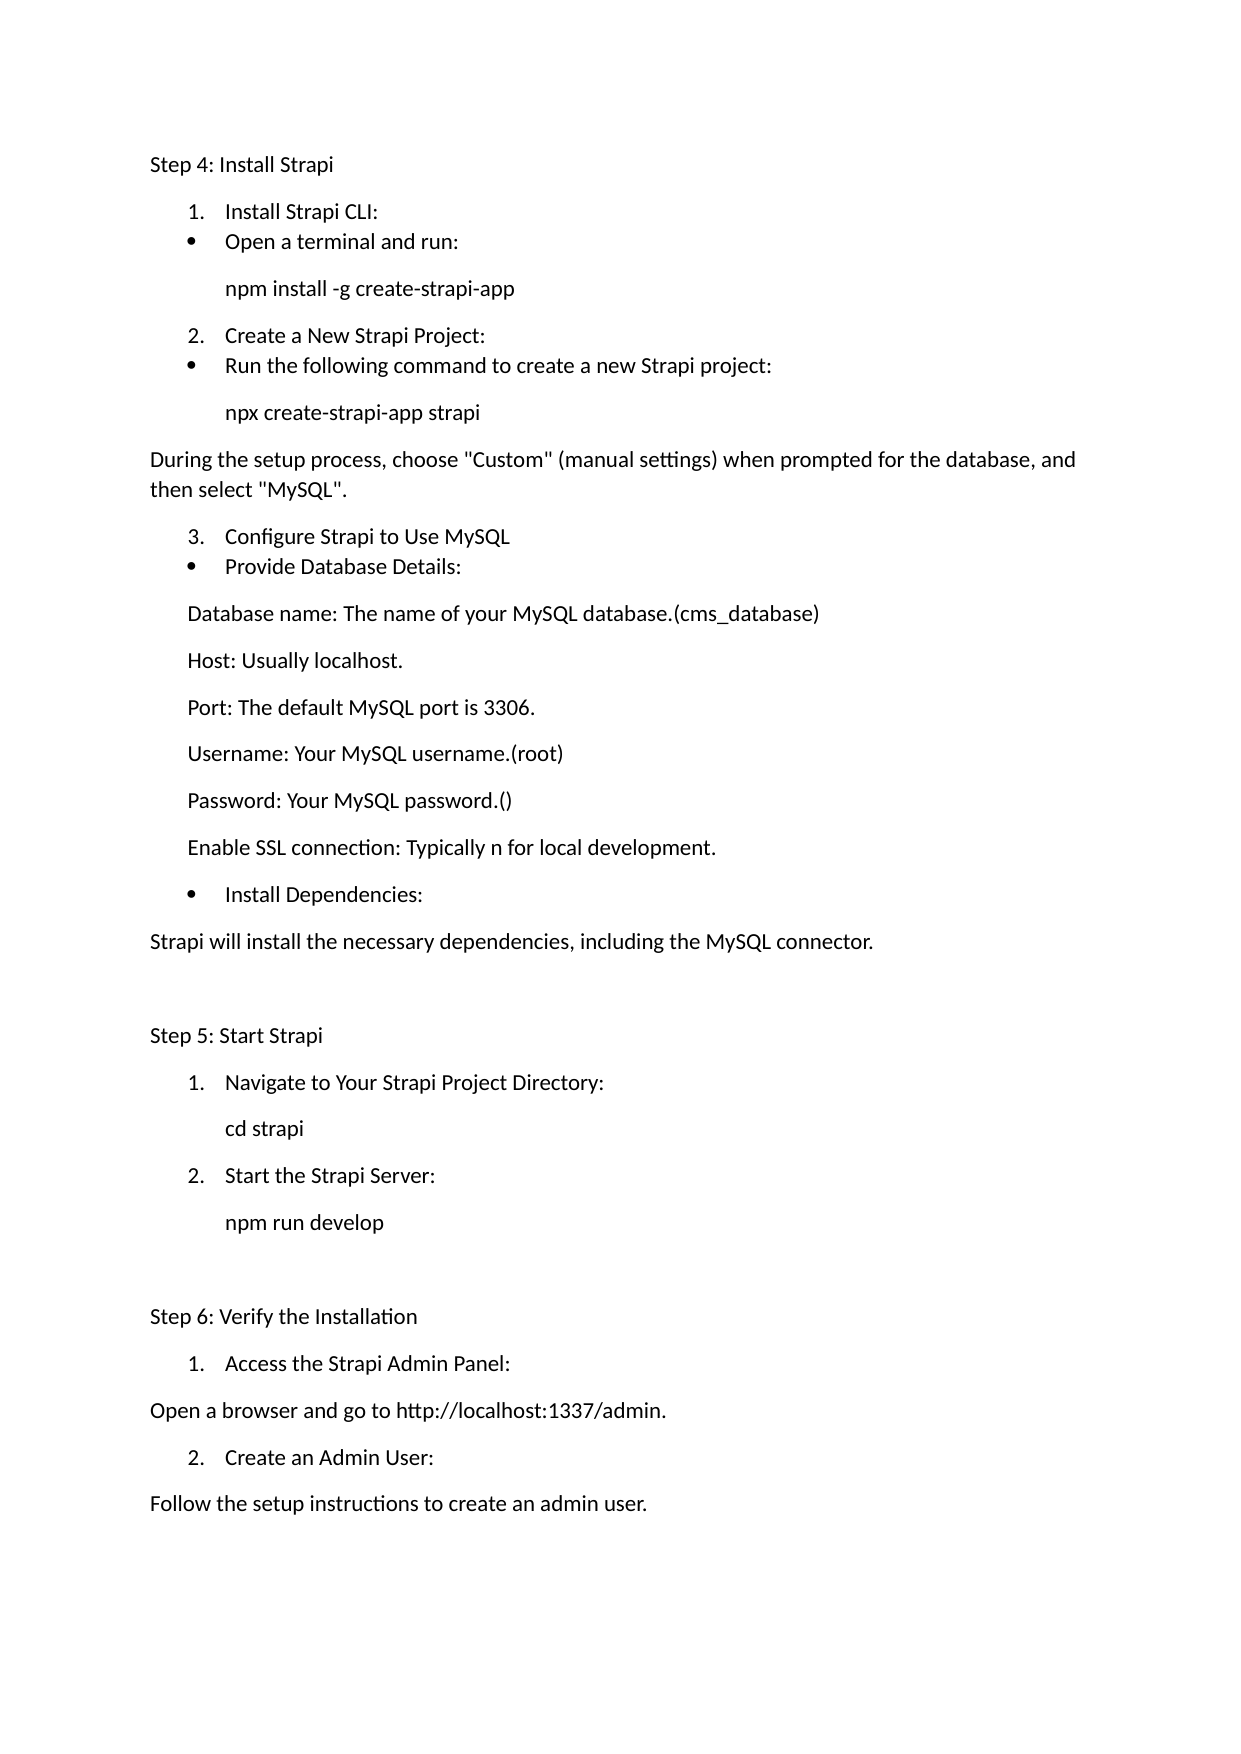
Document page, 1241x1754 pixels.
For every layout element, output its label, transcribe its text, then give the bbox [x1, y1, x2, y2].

list Create a New Strapi Project: [187, 321, 1090, 349]
list Open a terminal and run: [187, 227, 1090, 255]
text Password: Your MySQL password.() [187, 786, 1090, 814]
text Host: Usually localhost. [187, 646, 1090, 674]
list Run the following command to create a new Strapi project: [187, 351, 1090, 379]
list Provide Database Details: [187, 552, 1090, 580]
text Step 6: Verify the Installation [150, 1302, 1090, 1330]
text Strapi will install the necessary dependencies, including the MySQL connector. [150, 927, 1090, 955]
text npm install -g create-strapi-app [150, 274, 1090, 302]
text Username: Your MySQL username.(root) [187, 739, 1090, 768]
text Step 4: Install Strapi [150, 150, 1090, 178]
list Start the Strapi Server: [187, 1161, 1090, 1189]
list Install Strapi CLI: [187, 197, 1090, 225]
text Step 5: Start Strapi [150, 1021, 1090, 1049]
list Navigate to Your Strapi Project Directory: [187, 1068, 1090, 1096]
list Access the Strapi Admin Panel: [187, 1349, 1090, 1377]
text npm run develop [150, 1208, 1090, 1236]
text Database name: The name of your MySQL database.(cms_database) [187, 599, 1090, 627]
list Configure Strapi to Use MySQL [187, 522, 1090, 550]
text During the setup process, choose "Custom" (manual settings) when prompted for the database, and then select "MySQL". [150, 445, 1090, 503]
text Follow the setup instructions to create an admin user. [150, 1489, 1090, 1518]
text Open a browser and go to http://localhost:1337/admin. [150, 1396, 1090, 1424]
list Install Dependencies: [187, 880, 1090, 908]
text npx create-strapi-app strapi [150, 398, 1090, 426]
list Create an Admin User: [187, 1443, 1090, 1471]
text Port: The default MySQL port is 3306. [187, 693, 1090, 721]
text Enable SSL connection: Typically n for local development. [187, 833, 1090, 861]
text cd strapi [150, 1114, 1090, 1143]
